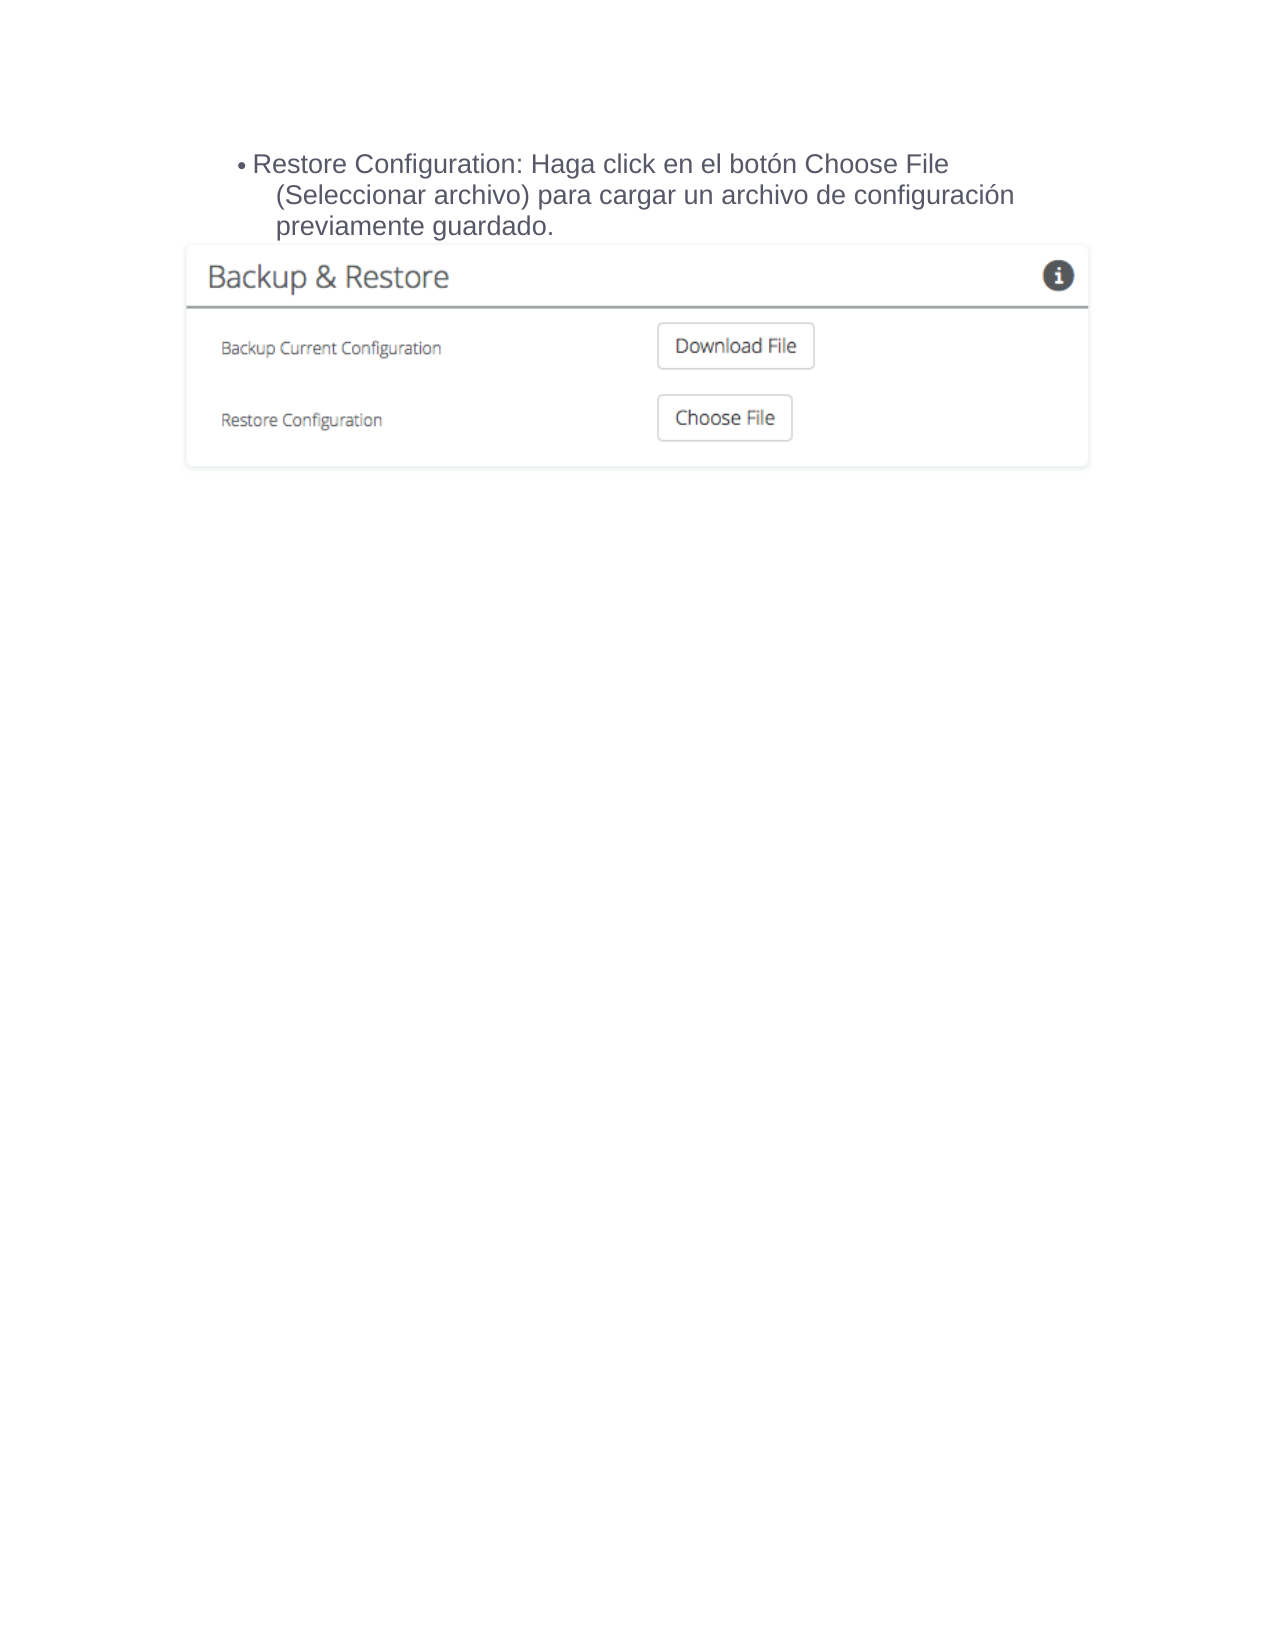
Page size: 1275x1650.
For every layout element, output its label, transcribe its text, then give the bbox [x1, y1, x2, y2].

list Restore Configuration: Haga click en el botón Choose File (Seleccionar archivo) para cargar un archivo de configuración previamente guardado. [238, 148, 1098, 241]
picture [177, 241, 1098, 479]
